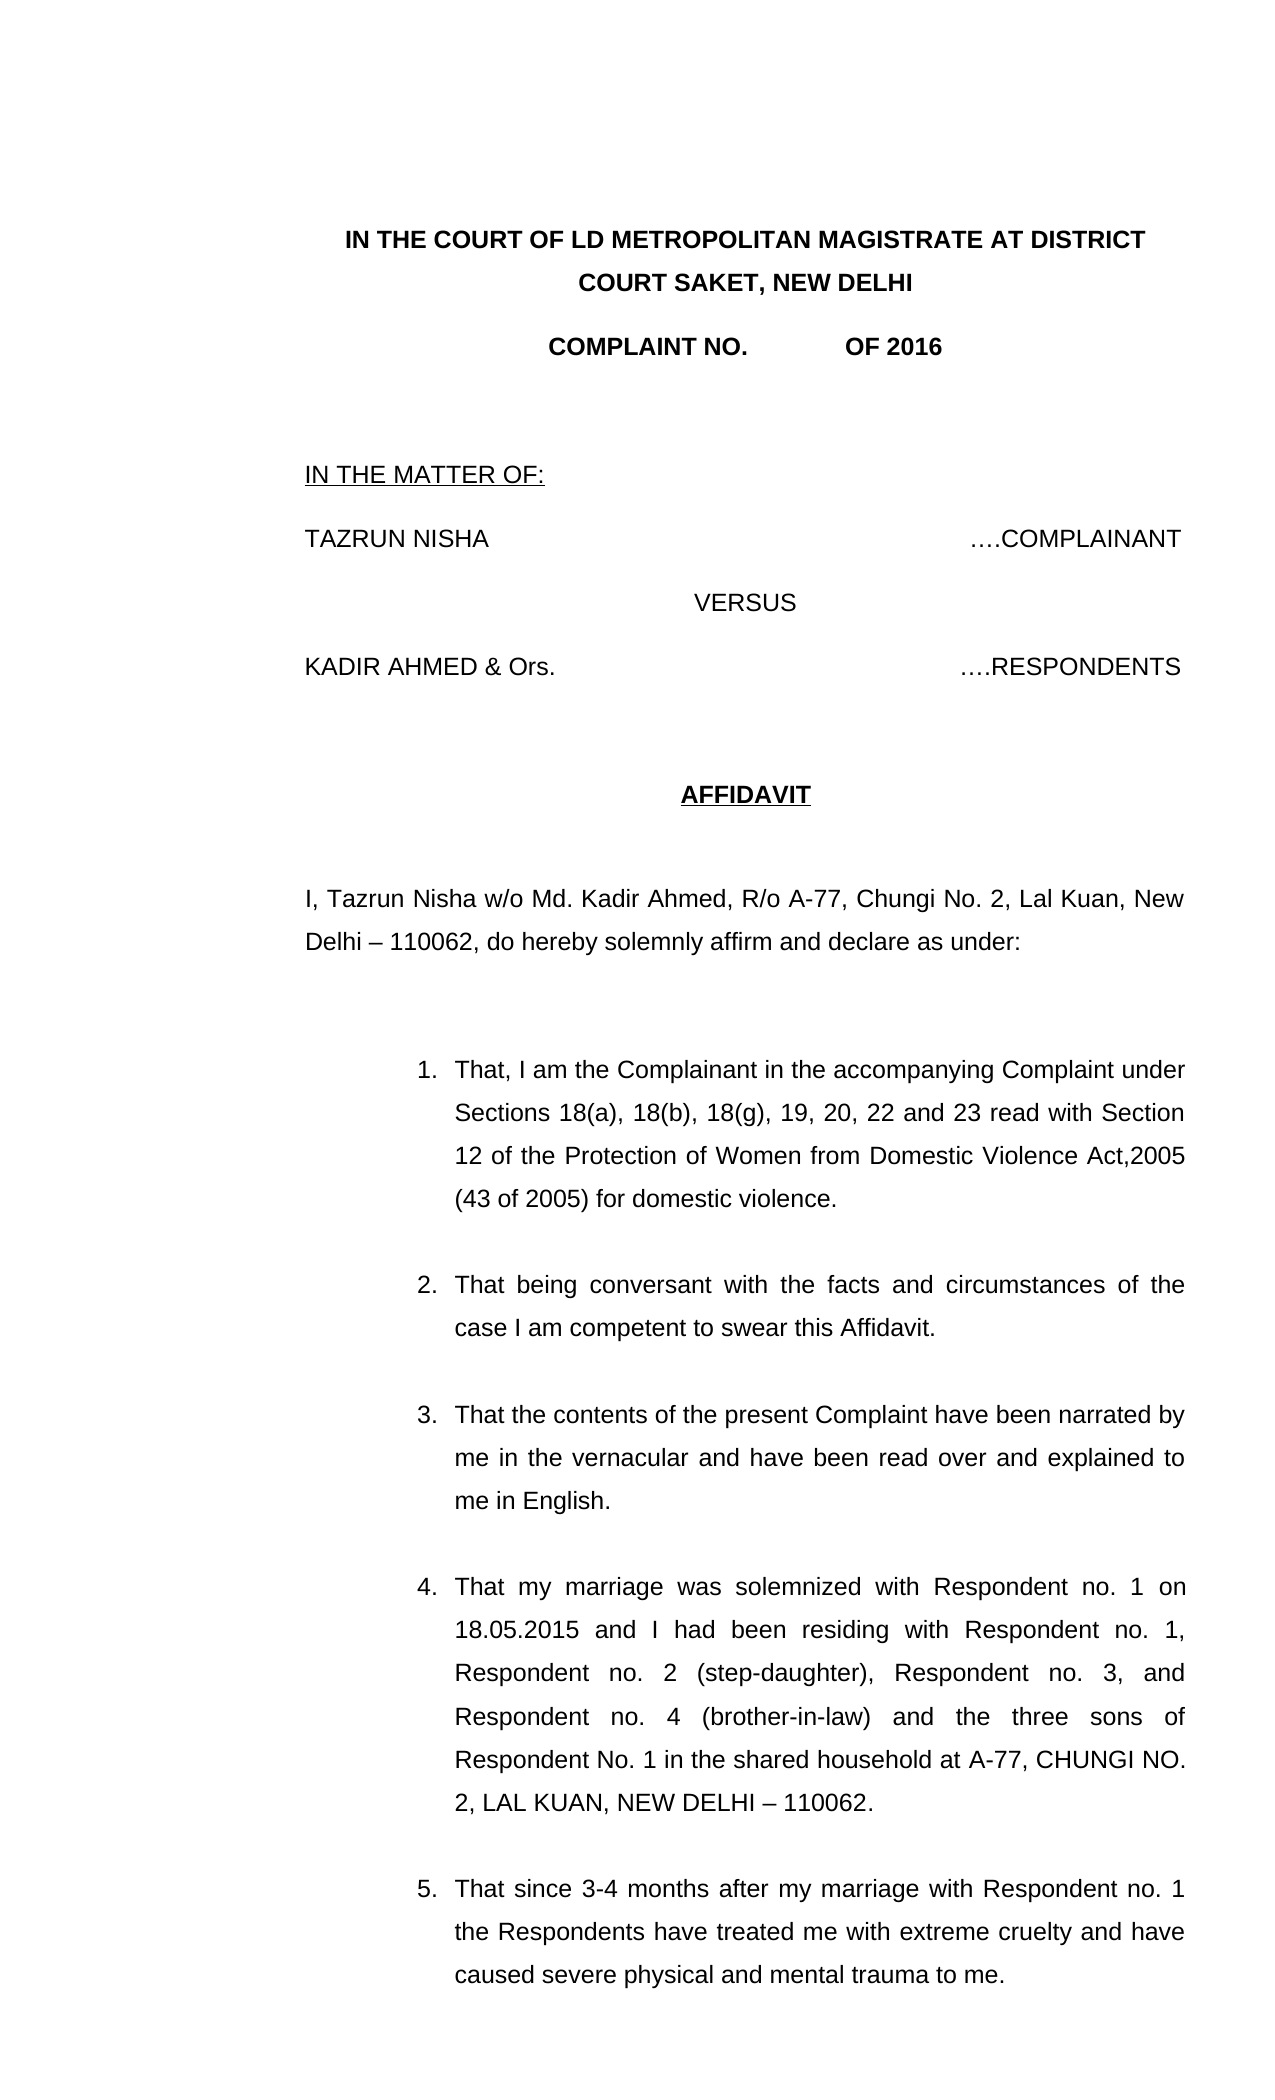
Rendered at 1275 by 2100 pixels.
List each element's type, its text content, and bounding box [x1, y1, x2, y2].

text IN THE COURT OF LD METROPOLITAN MAGISTRATE AT DISTRICT COURT SAKET, NEW DELHI [304, 225, 1186, 297]
text KADIR AHMED & Ors. ….RESPONDENTS [304, 652, 1186, 681]
text AFFIDAVIT [305, 780, 1186, 808]
text COMPLAINT NO. OF 2016 [304, 332, 1186, 361]
text I, Tazrun Nisha w/o Md. Kadir Ahmed, R/o A-77, Chungi No. 2, Lal Kuan, New Delhi – 110062, do hereby solemnly affirm and declare as under: [305, 883, 1186, 955]
text VERSUS [304, 588, 1186, 617]
list That my marriage was solemnized with Respondent no. 1 on 18.05.2015 and I had been residing with Respondent no. 1, Respondent no. 2 (step-daughter), Respondent no. 3, and Respondent no. 4 (brother-in-law) and the three sons of Respondent No. 1 in the shared household at A-77, CHUNGI NO. 2, LAL KUAN, NEW DELHI – 110062. [417, 1572, 1186, 1816]
text TAZRUN NISHA ….COMPLAINANT [304, 524, 1186, 553]
list That being conversant with the facts and circumstances of the case I am competent to swear this Affidavit. [417, 1270, 1186, 1342]
list That the contents of the present Complaint have been narrated by me in the vernacular and have been read over and explained to me in English. [417, 1399, 1186, 1514]
list That, I am the Complainant in the accompanying Complaint under Sections 18(a), 18(b), 18(g), 19, 20, 22 and 23 read with Section 12 of the Protection of Women from Domestic Violence Act,2005 (43 of 2005) for domestic violence. [417, 1054, 1186, 1213]
text IN THE MATTER OF: [304, 460, 1186, 489]
list That since 3-4 months after my marriage with Respondent no. 1 the Respondents have treated me with extreme cruelty and have caused severe physical and mental trauma to me. [417, 1874, 1186, 1989]
